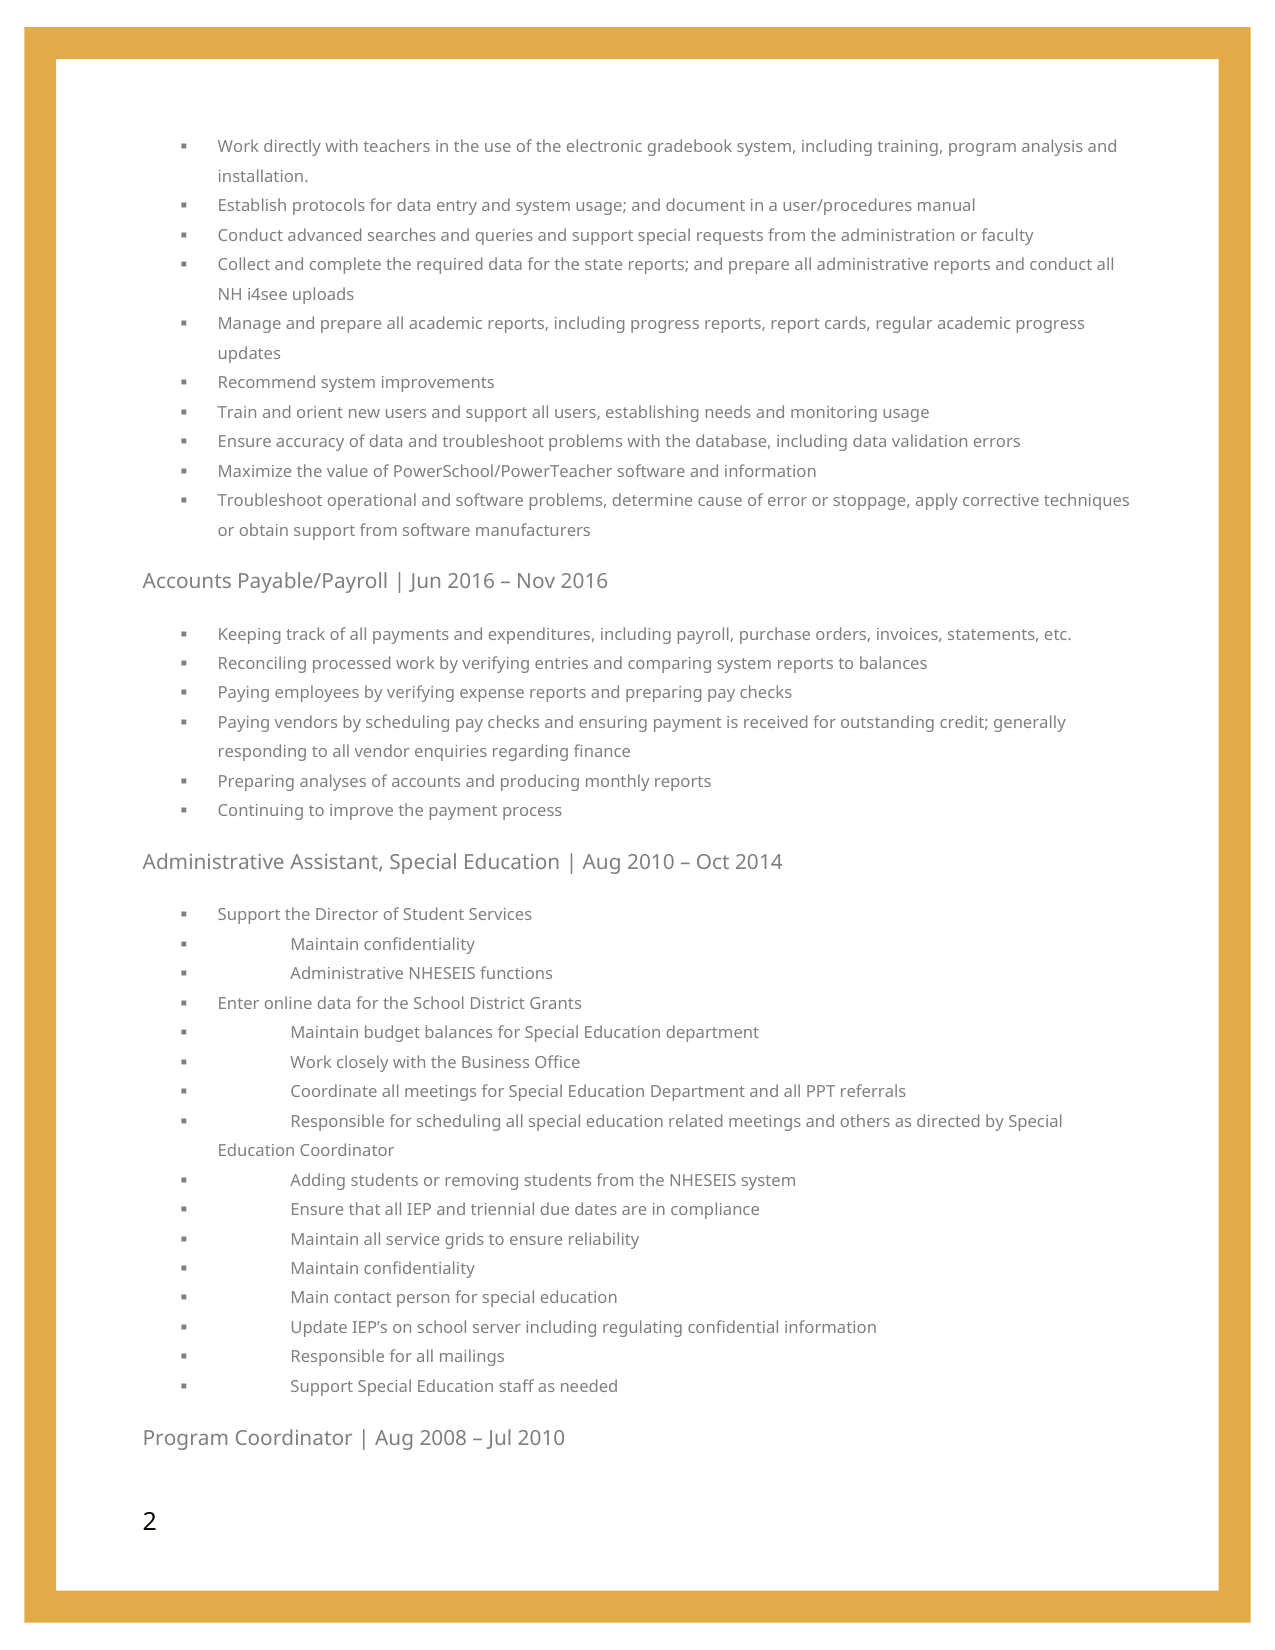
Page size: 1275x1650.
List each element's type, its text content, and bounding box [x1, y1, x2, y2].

list Maintain budget balances for Special Education department [180, 1021, 1132, 1043]
list Recommend system improvements [180, 371, 1132, 393]
list Establish protocols for data entry and system usage; and document in a user/procedures manual [180, 194, 1132, 217]
list Maintain confidentiality [180, 932, 1132, 955]
list Preparing analyses of accounts and producing monthly reports [180, 769, 1132, 792]
text Program Coordinator | Aug 2008 – Jul 2010 [142, 1423, 1132, 1451]
list Reconciling processed work by verifying entries and comparing system reports to balances [180, 652, 1132, 674]
list Ensure that all IEP and triennial due dates are in compliance [180, 1198, 1132, 1220]
list Maintain confidentiality [180, 1257, 1132, 1279]
list Main contact person for special education [180, 1286, 1132, 1309]
list Update IEP’s on school server including regulating confidential information [180, 1316, 1132, 1338]
list Paying vendors by scheduling pay checks and ensuring payment is received for outstanding credit; generally responding to all vendor enquiries regarding finance [180, 711, 1132, 763]
list Conduct advanced searches and queries and support special requests from the administration or faculty [180, 223, 1132, 246]
text Administrative Assistant, Special Education | Aug 2010 – Oct 2014 [142, 847, 1132, 876]
list Troubleshoot operational and software problems, determine cause of error or stoppage, apply corrective techniques or obtain support from software manufacturers [180, 489, 1132, 541]
text Accounts Payable/Payroll | Jun 2016 – Nov 2016 [142, 566, 1132, 595]
list Coordinate all meetings for Special Education Department and all PPT referrals [180, 1080, 1132, 1102]
list Work closely with the Business Office [180, 1050, 1132, 1073]
list Support the Director of Student Services [180, 903, 1132, 926]
list Maintain all service grids to ensure reliability [180, 1227, 1132, 1250]
list Paying employees by verifying expense reports and preparing pay checks [180, 681, 1132, 704]
list Adding students or removing students from the NHESEIS system [180, 1168, 1132, 1191]
list Maximize the value of PowerSchool/PowerTeacher software and information [180, 459, 1132, 482]
list Keeping track of all payments and expenditures, including payroll, purchase orders, invoices, statements, etc. [180, 622, 1132, 645]
list Work directly with teachers in the use of the electronic gradebook system, including training, program analysis and installation. [180, 135, 1132, 187]
list Manage and prepare all academic reports, including progress reports, report cards, regular academic progress updates [180, 312, 1132, 364]
list Administrative NHESEIS functions [180, 962, 1132, 984]
list Support Special Education staff as needed [180, 1374, 1132, 1397]
list Continuing to improve the payment process [180, 799, 1132, 822]
list Collect and complete the required data for the state reports; and prepare all administrative reports and conduct all NH i4see uploads [180, 253, 1132, 305]
list Responsible for all mailings [180, 1345, 1132, 1368]
list Train and orient new users and support all users, establishing needs and monitoring usage [180, 400, 1132, 423]
list Ensure accuracy of data and troubleshoot problems with the database, including data validation errors [180, 430, 1132, 452]
list Enter online data for the School District Grants [180, 991, 1132, 1014]
list Responsible for scheduling all special education related meetings and others as directed by Special Education Coordinator [180, 1109, 1132, 1161]
